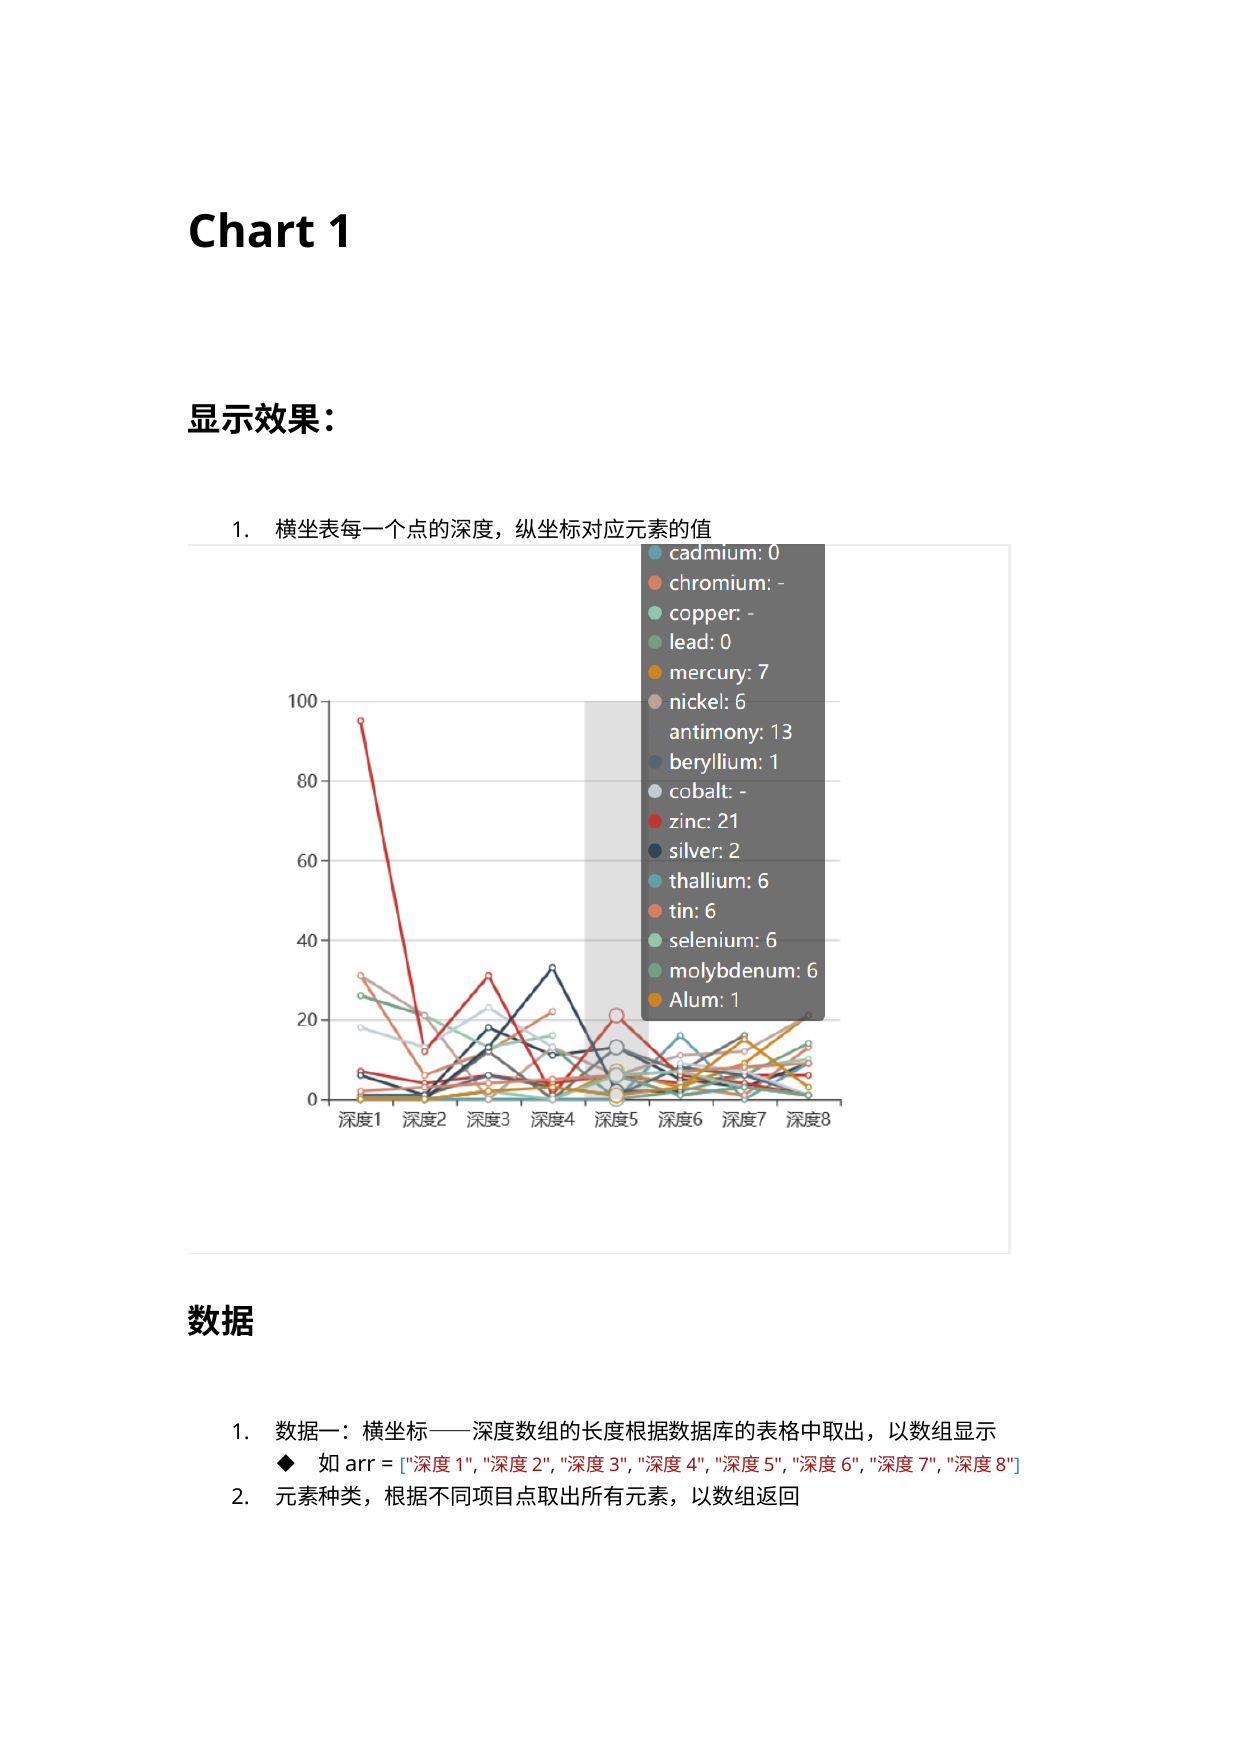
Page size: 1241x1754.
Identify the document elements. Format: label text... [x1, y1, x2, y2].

list 数据一：横坐标——深度数组的长度根据数据库的表格中取出，以数组显示 [231, 1414, 1053, 1446]
subtitle 数据 [187, 1286, 1053, 1351]
picture [187, 544, 1012, 1254]
list 元素种类，根据不同项目点取出所有元素，以数组返回 [231, 1479, 1053, 1511]
subtitle Chart 1 [187, 197, 1053, 262]
list 如arr = ["深度1", "深度2", "深度3", "深度4", "深度5", "深度6", "深度7", "深度8"] [275, 1446, 1053, 1479]
subtitle 显示效果： [187, 385, 1053, 450]
list 横坐表每一个点的深度，纵坐标对应元素的值 [231, 512, 1053, 544]
